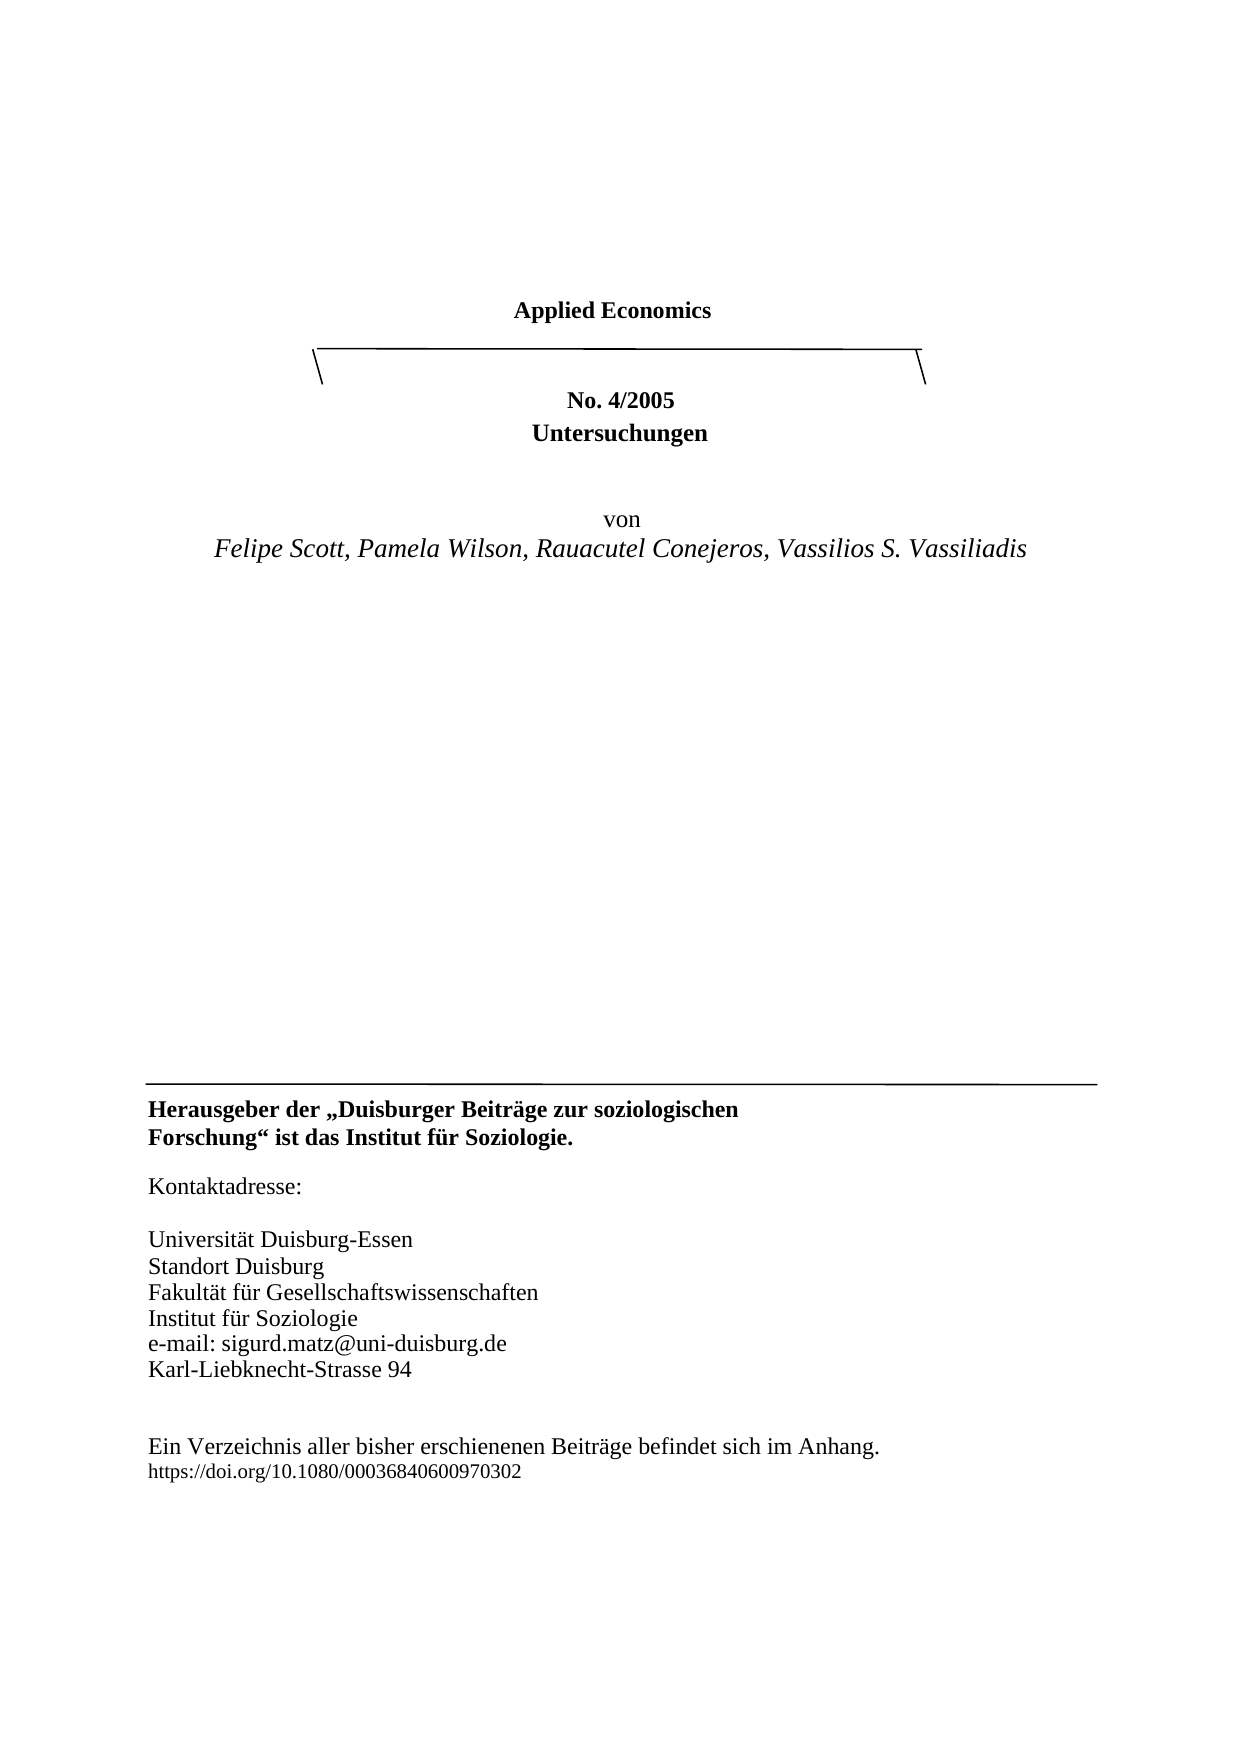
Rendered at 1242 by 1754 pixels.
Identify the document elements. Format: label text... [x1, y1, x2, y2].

text e-mail: sigurd.matz@uni-duisburg.de [148, 1332, 1092, 1357]
text No. 4/2005 [148, 386, 1094, 414]
text Fakultät für Gesellschaftswissenschaften [148, 1280, 1092, 1306]
text von [148, 504, 1096, 533]
text Ein Verzeichnis aller bisher erschienenen Beiträge befindet sich im Anhang. [148, 1432, 1092, 1459]
text https://doi.org/10.1080/00036840600970302 [148, 1459, 1092, 1483]
text Applied Economics [148, 297, 1077, 324]
text Universität Duisburg-Essen [148, 1225, 1092, 1253]
text Institut für Soziologie [148, 1306, 1092, 1332]
text Kontaktadresse: [148, 1172, 1092, 1199]
text Karl-Liebknecht-Strasse 94 [148, 1357, 443, 1383]
text Felipe Scott, Pamela Wilson, Rauacutel Conejeros, Vassilios S. Vassiliadis [148, 533, 1094, 564]
text Standort Duisburg [148, 1253, 1092, 1280]
text Untersuchungen [148, 418, 1092, 446]
text Herausgeber der „Duisburger Beiträge zur soziologischen Forschung“ ist das Institut für Soziologie. [148, 1096, 837, 1150]
